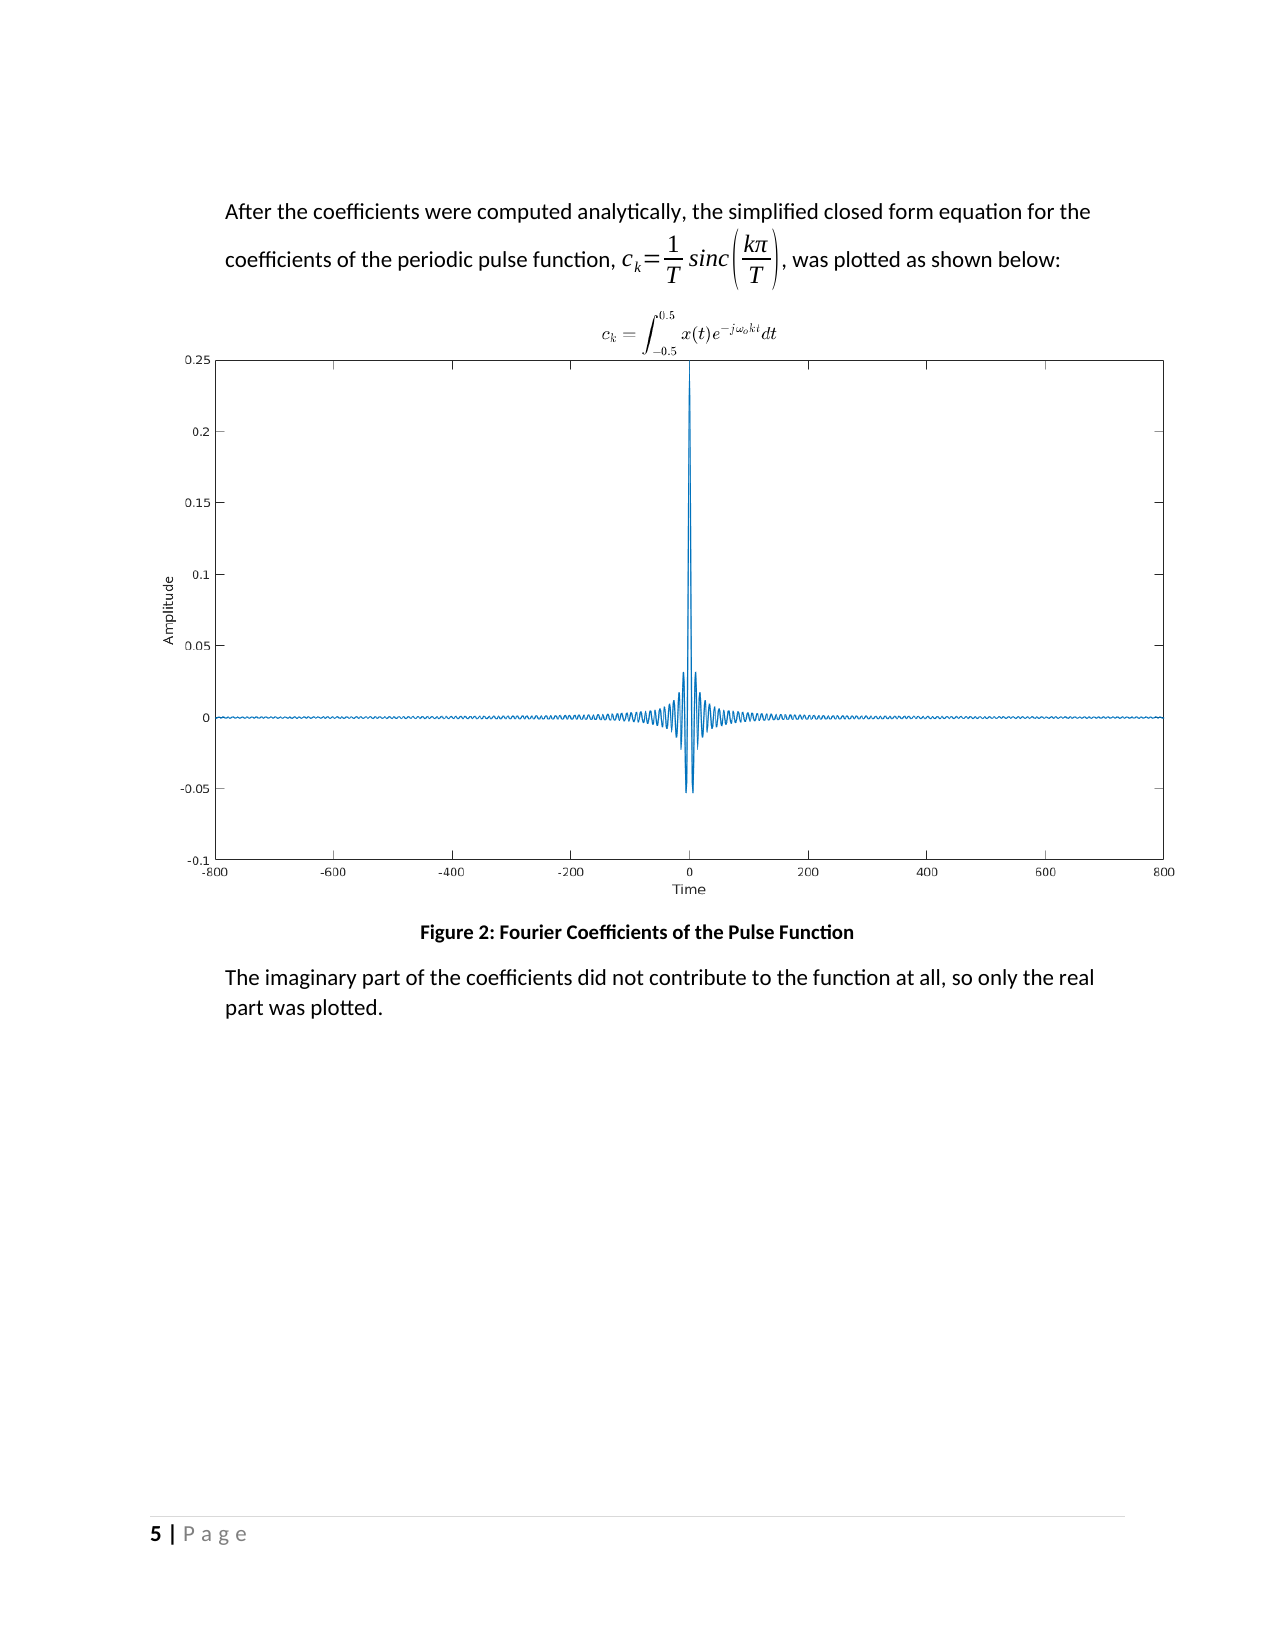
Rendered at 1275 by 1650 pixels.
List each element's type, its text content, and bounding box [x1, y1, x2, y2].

text Figure 2: Fourier Coefficients of the Pulse Function [150, 919, 1125, 944]
text The imaginary part of the coefficients did not contribute to the function at all, so only the real part was plotted. [150, 963, 1125, 1021]
picture [150, 311, 1183, 901]
text After the coefficients were computed analytically, the simplified closed form equation for the coefficients of the periodic pulse function, , was plotted as shown below: [225, 197, 1125, 292]
